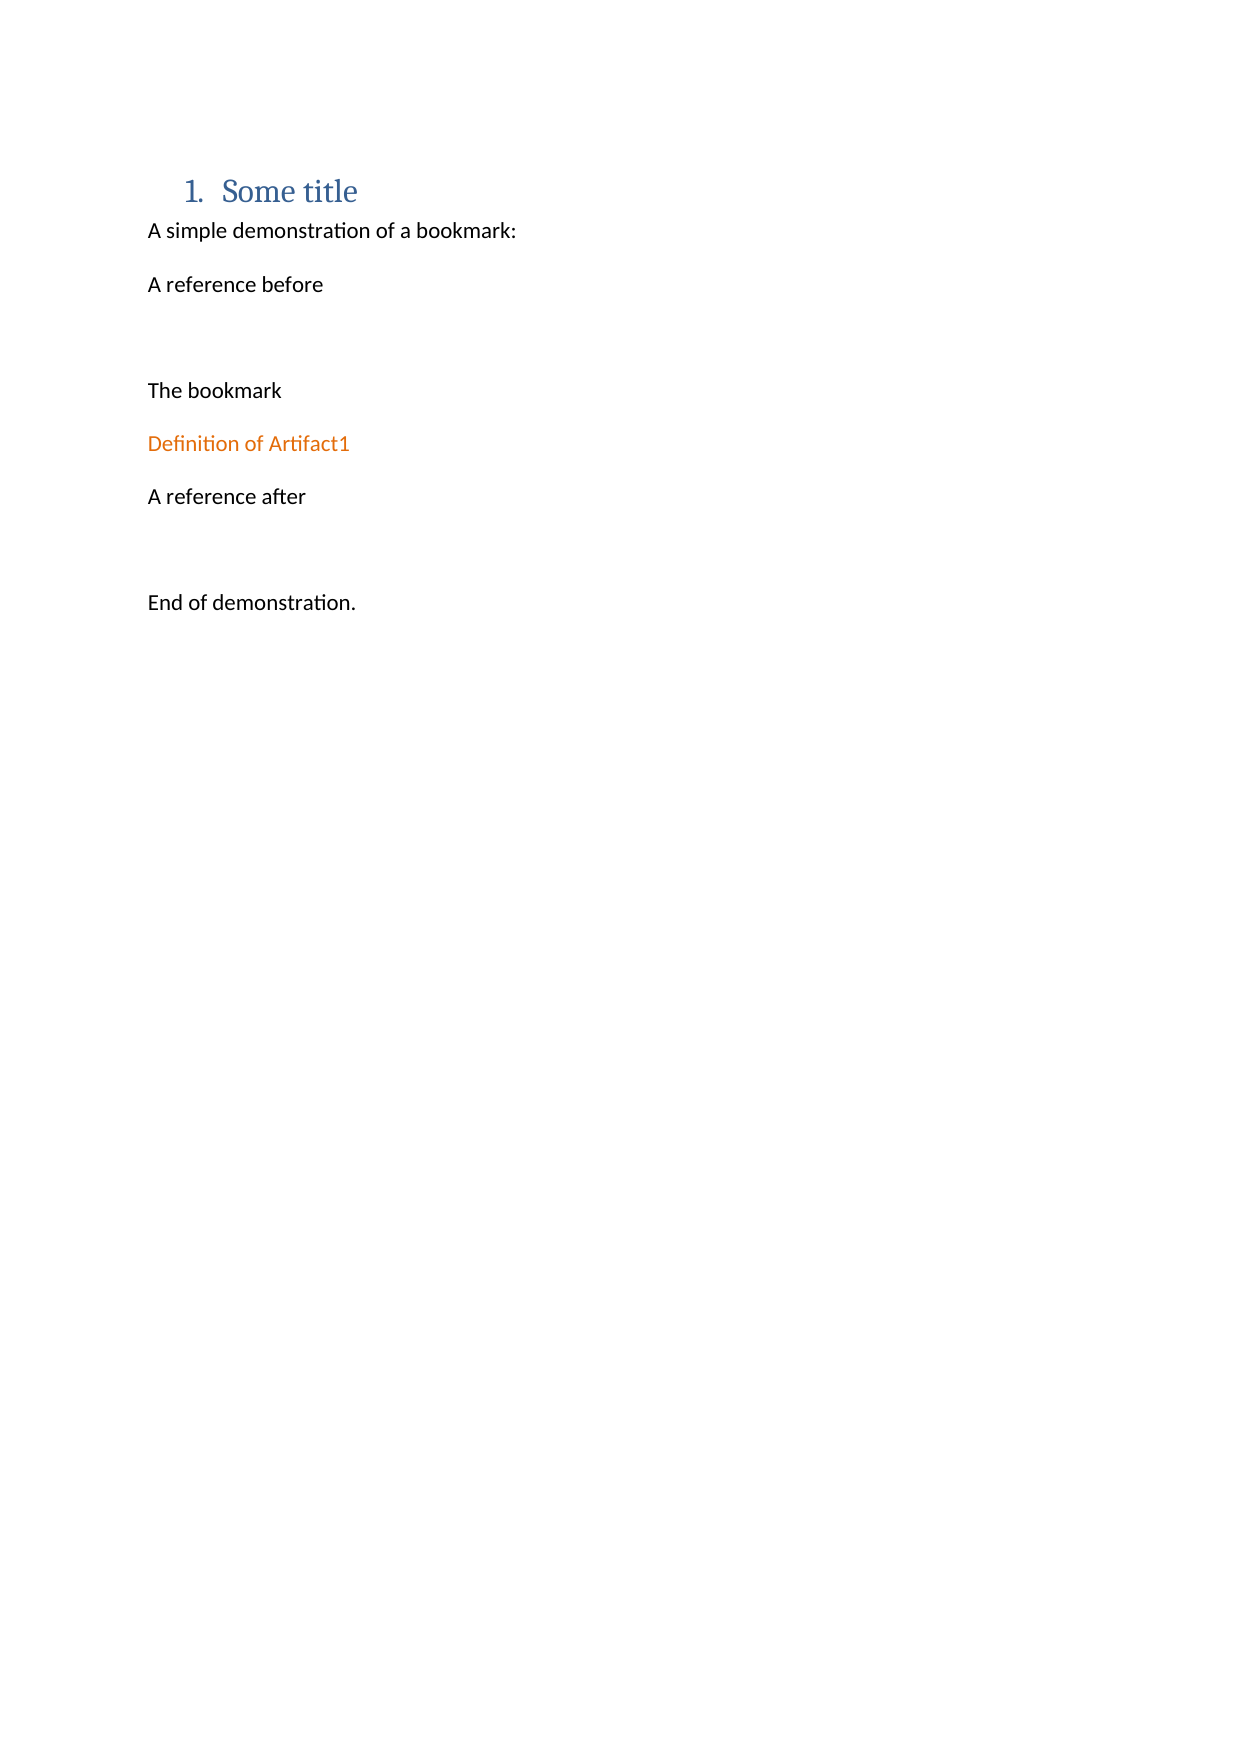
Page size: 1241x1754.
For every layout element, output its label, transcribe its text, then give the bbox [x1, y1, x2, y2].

text A reference before [148, 270, 1093, 298]
text End of demonstration. [148, 588, 1093, 616]
text Definition of Artifact1 [148, 429, 1093, 457]
text A reference after [148, 482, 1093, 510]
subtitle Some title [185, 173, 1093, 211]
text The bookmark [148, 376, 1093, 404]
text A simple demonstration of a bookmark: [148, 217, 1093, 245]
